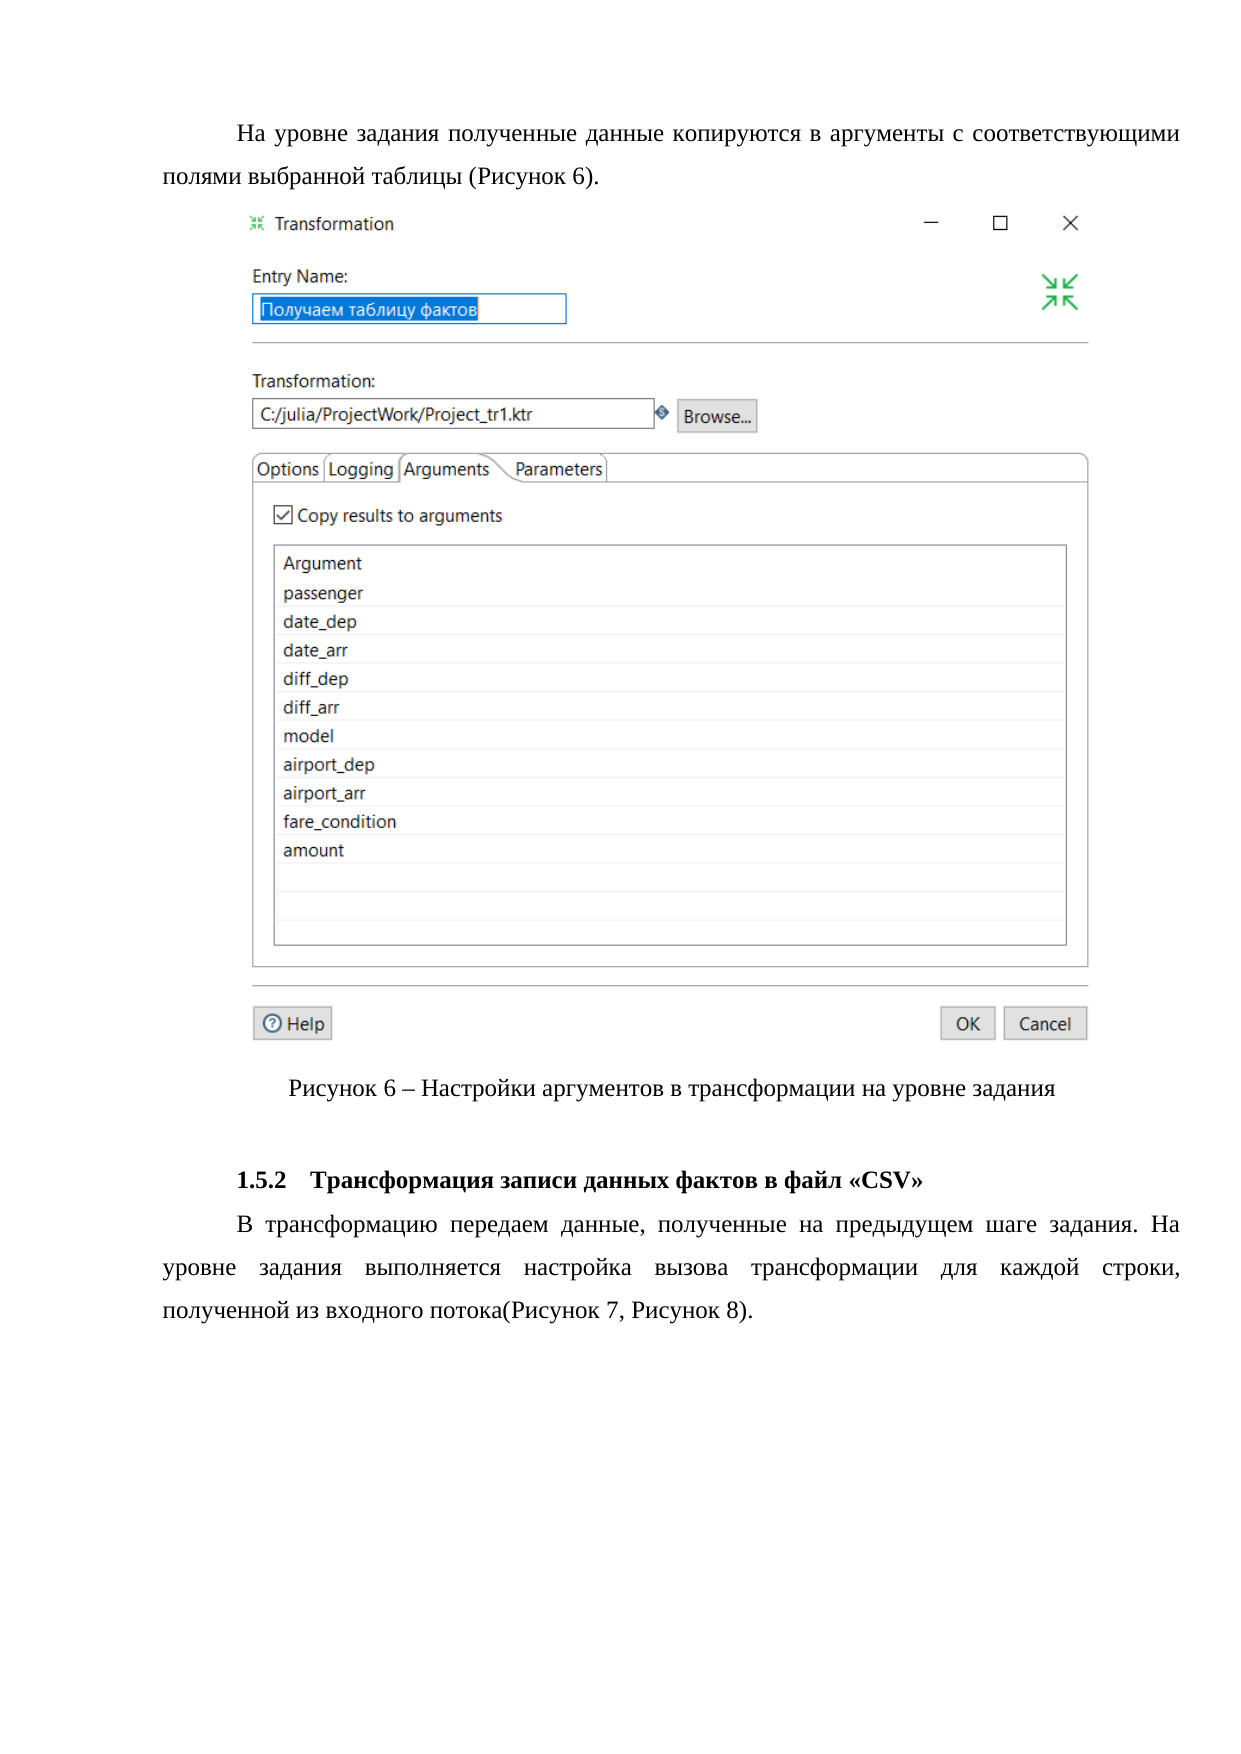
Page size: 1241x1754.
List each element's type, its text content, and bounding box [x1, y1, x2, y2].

list На уровне задания полученные данные копируются в аргументы с соответствующими полями выбранной таблицы (Рисунок 6). [162, 118, 1181, 190]
text Рисунок 6 – Настройки аргументов в трансформации на уровне задания [162, 1073, 1181, 1102]
list Трансформация записи данных фактов в файл «CSV» [162, 1166, 1181, 1194]
picture [236, 204, 1104, 1059]
list В трансформацию передаем данные, полученные на предыдущем шаге задания. На уровне задания выполняется настройка вызова трансформации для каждой строки, полученной из входного потока(Рисунок 7, Рисунок 8). [162, 1209, 1181, 1324]
